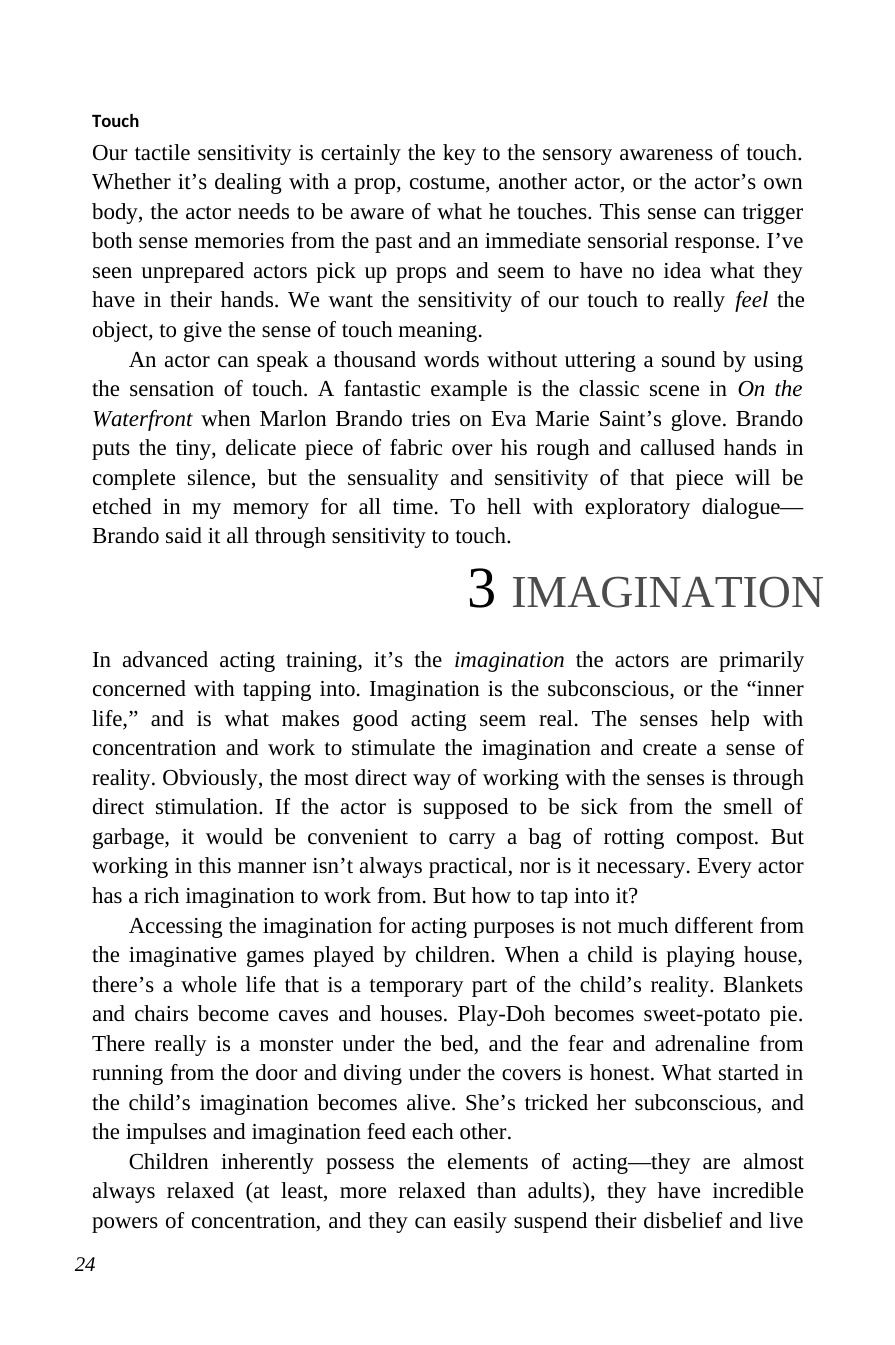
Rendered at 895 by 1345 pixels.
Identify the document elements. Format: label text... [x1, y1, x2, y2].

text Accessing the imagination for acting purposes is not much different from the imaginative games played by children. When a child is playing house, there’s a whole life that is a temporary part of the child’s reality. Blankets and chairs become caves and houses. Play-Doh becomes sweet-potato pie. There really is a monster under the bed, and the fear and adrenaline from running from the door and diving under the covers is honest. What started in the child’s imagination becomes alive. She’s tricked her subconscious, and the impulses and imagination feed each other. [92, 912, 805, 1144]
text Our tactile sensitivity is certainly the key to the sensory awareness of touch. Whether it’s dealing with a prop, costume, another actor, or the actor’s own body, the actor needs to be aware of what he touches. This sense can trigger both sense memories from the past and an immediate sensorial response. I’ve seen unprepared actors pick up props and seem to have no idea what they have in their hands. We want the sensitivity of our touch to really feel the object, to give the sense of touch meaning. [92, 139, 805, 342]
text In advanced acting training, it’s the imagination the actors are primarily concerned with tapping into. Imagination is the subconscious, or the “inner life,” and is what makes good acting seem real. The senses help with concentration and work to stimulate the imagination and create a sense of reality. Obviously, the most direct way of working with the senses is through direct stimulation. If the actor is supposed to be sick from the smell of garbage, it would be convenient to carry a bag of rotting compost. But working in this manner isn’t always practical, nor is it necessary. Every actor has a rich imagination to work from. But how to tap into it? [92, 646, 805, 908]
text An actor can speak a thousand words without uttering a sound by using the sensation of touch. A fantastic example is the classic scene in On the Waterfront when Marlon Brando tries on Eva Marie Saint’s glove. Brando puts the tiny, delicate piece of fabric over his rough and callused hands in complete silence, but the sensuality and sensitivity of that piece will be etched in my memory for all time. To hell with exploratory dialogue—Brando said it all through sensitivity to touch. [92, 346, 805, 549]
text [92, 1148, 805, 1233]
subtitle 3 IMAGINATION [160, 552, 824, 619]
subtitle Touch [92, 110, 804, 133]
